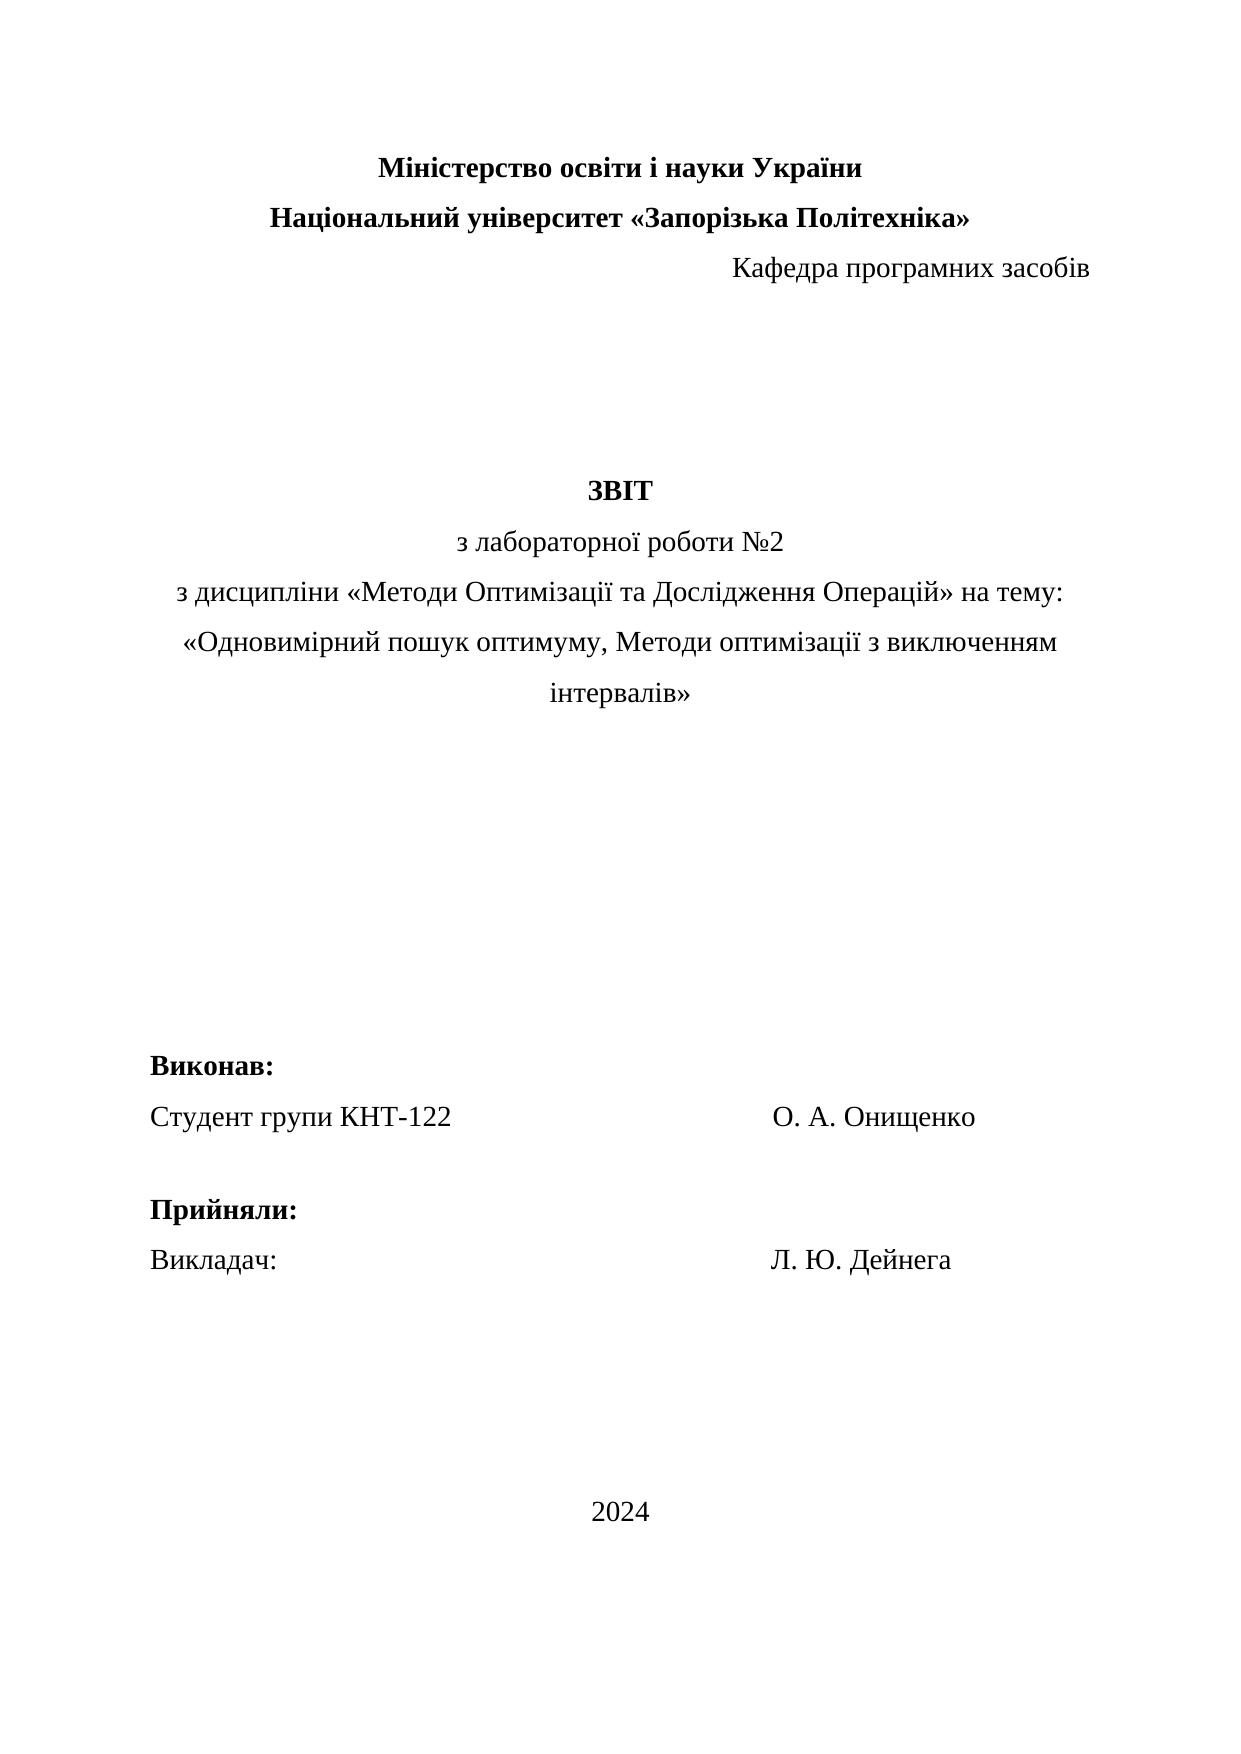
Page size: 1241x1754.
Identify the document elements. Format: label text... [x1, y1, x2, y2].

text ЗВІТ [150, 473, 1090, 507]
text 2024 [150, 1494, 1090, 1528]
text з дисципліни «Методи Оптимізації та Дослідження Операцій» на тему: [150, 574, 1090, 608]
text Міністерство освіти і науки України [150, 150, 1090, 183]
text Національний університет «Запорізька Політехніка» [150, 200, 1090, 234]
text Викладач: Л. Ю. Дейнега [150, 1242, 1090, 1276]
text Студент групи КНТ-122 О. А. Онищенко [150, 1099, 1090, 1132]
text «Одновимірний пошук оптимуму, Методи оптимізації з виключенням інтервалів» [150, 624, 1090, 708]
text з лабораторної роботи №2 [150, 524, 1090, 557]
text Прийняли: [150, 1192, 1090, 1226]
text Виконав: [150, 1048, 1090, 1082]
text Кафедра програмних засобів [150, 251, 1090, 284]
